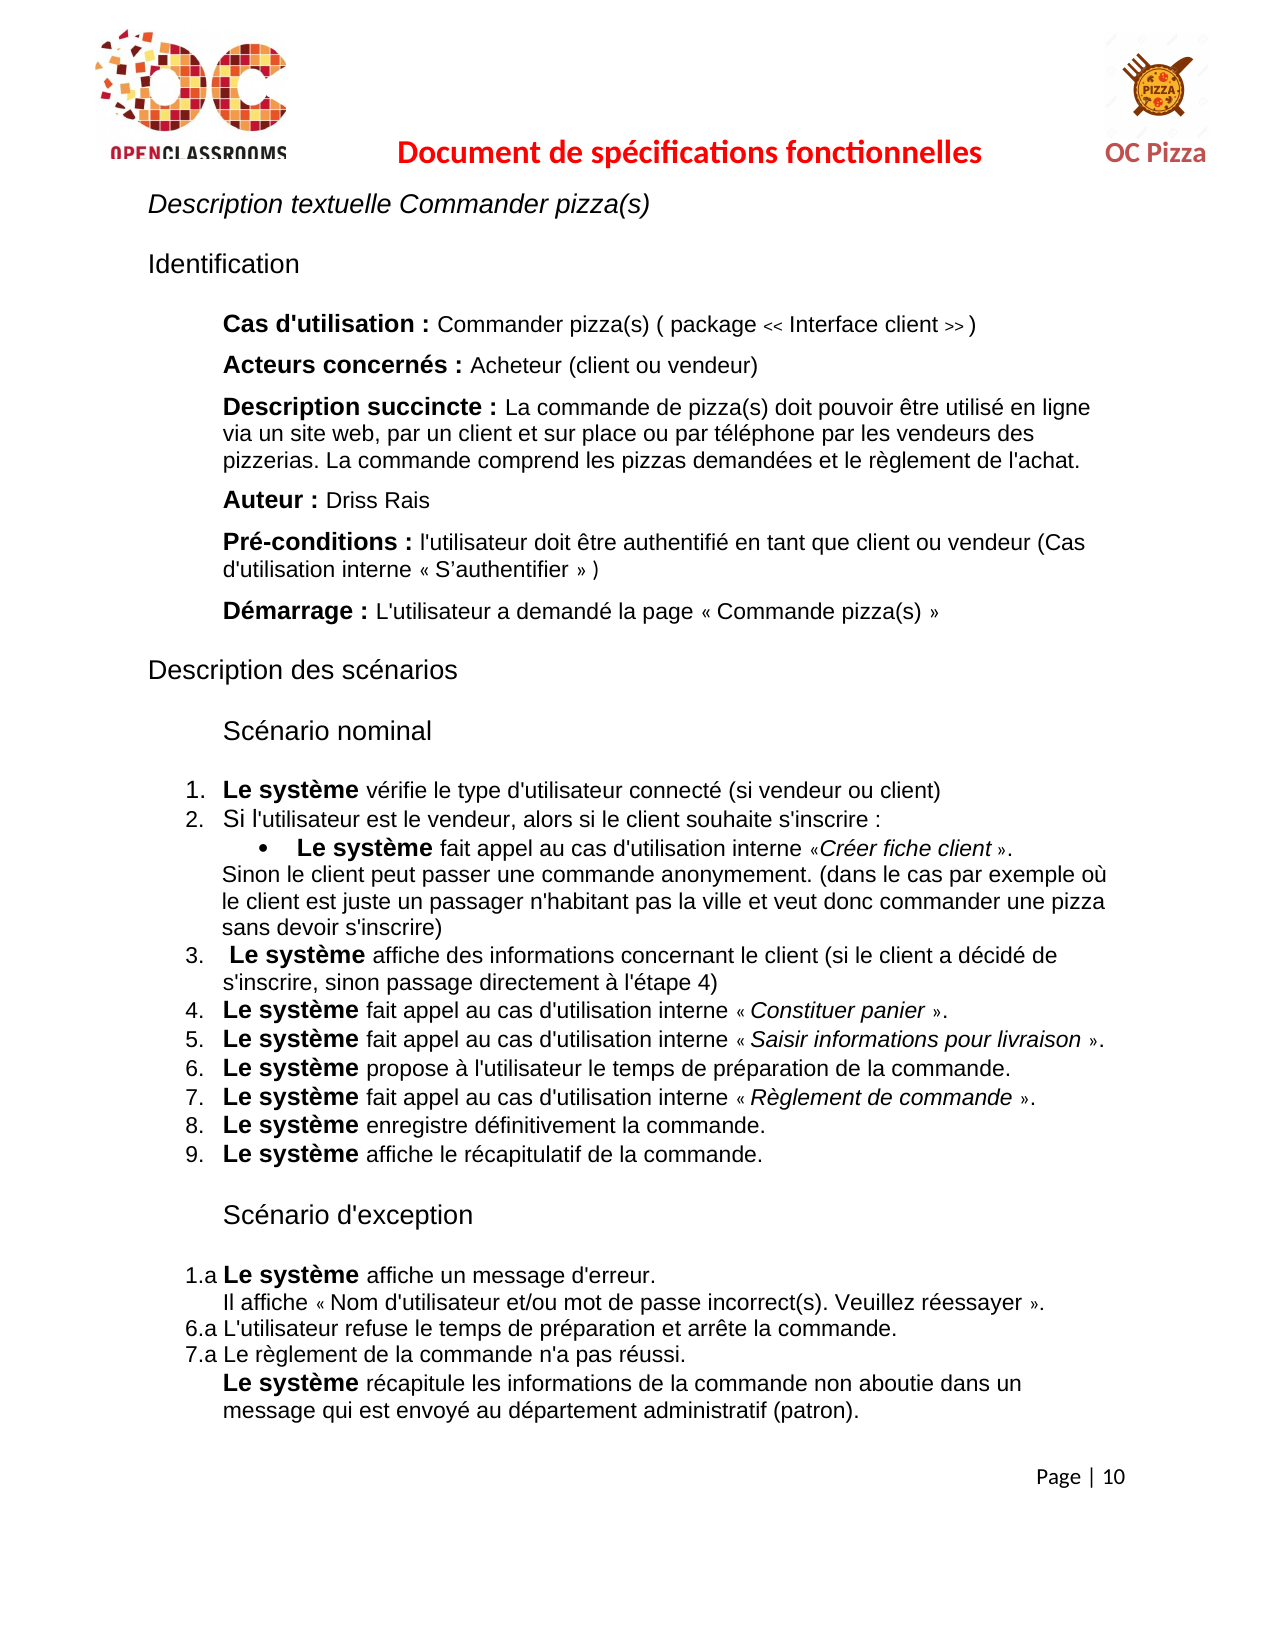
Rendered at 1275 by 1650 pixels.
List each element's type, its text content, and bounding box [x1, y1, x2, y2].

list Le système fait appel au cas d'utilisation interne « Règlement de commande ». [185, 1082, 1125, 1111]
text Scénario nominal [148, 715, 1125, 746]
text Auteur : Driss Rais [148, 485, 1125, 514]
list Scénario d'exception [223, 1199, 1125, 1231]
text Il affiche « Nom d'utilisateur et/ou mot de passe incorrect(s). Veuillez réessayer ». [185, 1288, 1125, 1315]
text Cas d'utilisation : Commander pizza(s) ( package << Interface client >> ) [148, 309, 1125, 338]
list Le système affiche le récapitulatif de la commande. [185, 1139, 1125, 1168]
list Le système affiche des informations concernant le client (si le client a décidé de s'inscrire, sinon passage directement à l'étape 4) [185, 940, 1125, 996]
list Le système fait appel au cas d'utilisation interne «Créer fiche client ». [259, 833, 1125, 861]
text 1.a Le système affiche un message d'erreur. [185, 1260, 1125, 1288]
text Description textuelle Commander pizza(s) [148, 188, 1125, 219]
text Le système récapitule les informations de la commande non aboutie dans un message qui est envoyé au département administratif (patron). [185, 1368, 1125, 1423]
list Le système enregistre définitivement la commande. [185, 1111, 1125, 1139]
list Le système fait appel au cas d'utilisation interne « Saisir informations pour livraison ». [185, 1024, 1125, 1053]
list Le système vérifie le type d'utilisateur connecté (si vendeur ou client) [185, 775, 1125, 804]
picture [1103, 31, 1211, 138]
text Description succincte : La commande de pizza(s) doit pouvoir être utilisé en ligne via un site web, par un client et sur place ou par téléphone par les vendeurs des pizzerias. La commande comprend les pizzas demandées et le règlement de l'achat. [148, 391, 1125, 473]
text Pré-conditions : l'utilisateur doit être authentifié en tant que client ou vendeur (Cas d'utilisation interne « S’authentifier » ) [148, 527, 1125, 583]
text Démarrage : L'utilisateur a demandé la page « Commande pizza(s) » [148, 596, 1125, 625]
text 6.a L'utilisateur refuse le temps de préparation et arrête la commande. [185, 1315, 1125, 1341]
list Le système fait appel au cas d'utilisation interne « Constituer panier ». [185, 996, 1125, 1024]
text Acteurs concernés : Acheteur (client ou vendeur) [148, 350, 1125, 379]
text Description des scénarios [148, 654, 1125, 686]
list Le système propose à l'utilisateur le temps de préparation de la commande. [185, 1053, 1125, 1082]
list Sinon le client peut passer une commande anonymement. (dans le cas par exemple où le client est juste un passager n'habitant pas la ville et veut donc commander une pizza sans devoir s'inscrire) [222, 861, 1125, 940]
text Identification [148, 248, 1125, 280]
list Si l'utilisateur est le vendeur, alors si le client souhaite s'inscrire : [185, 804, 1125, 833]
text 7.a Le règlement de la commande n'a pas réussi. [185, 1341, 1125, 1368]
